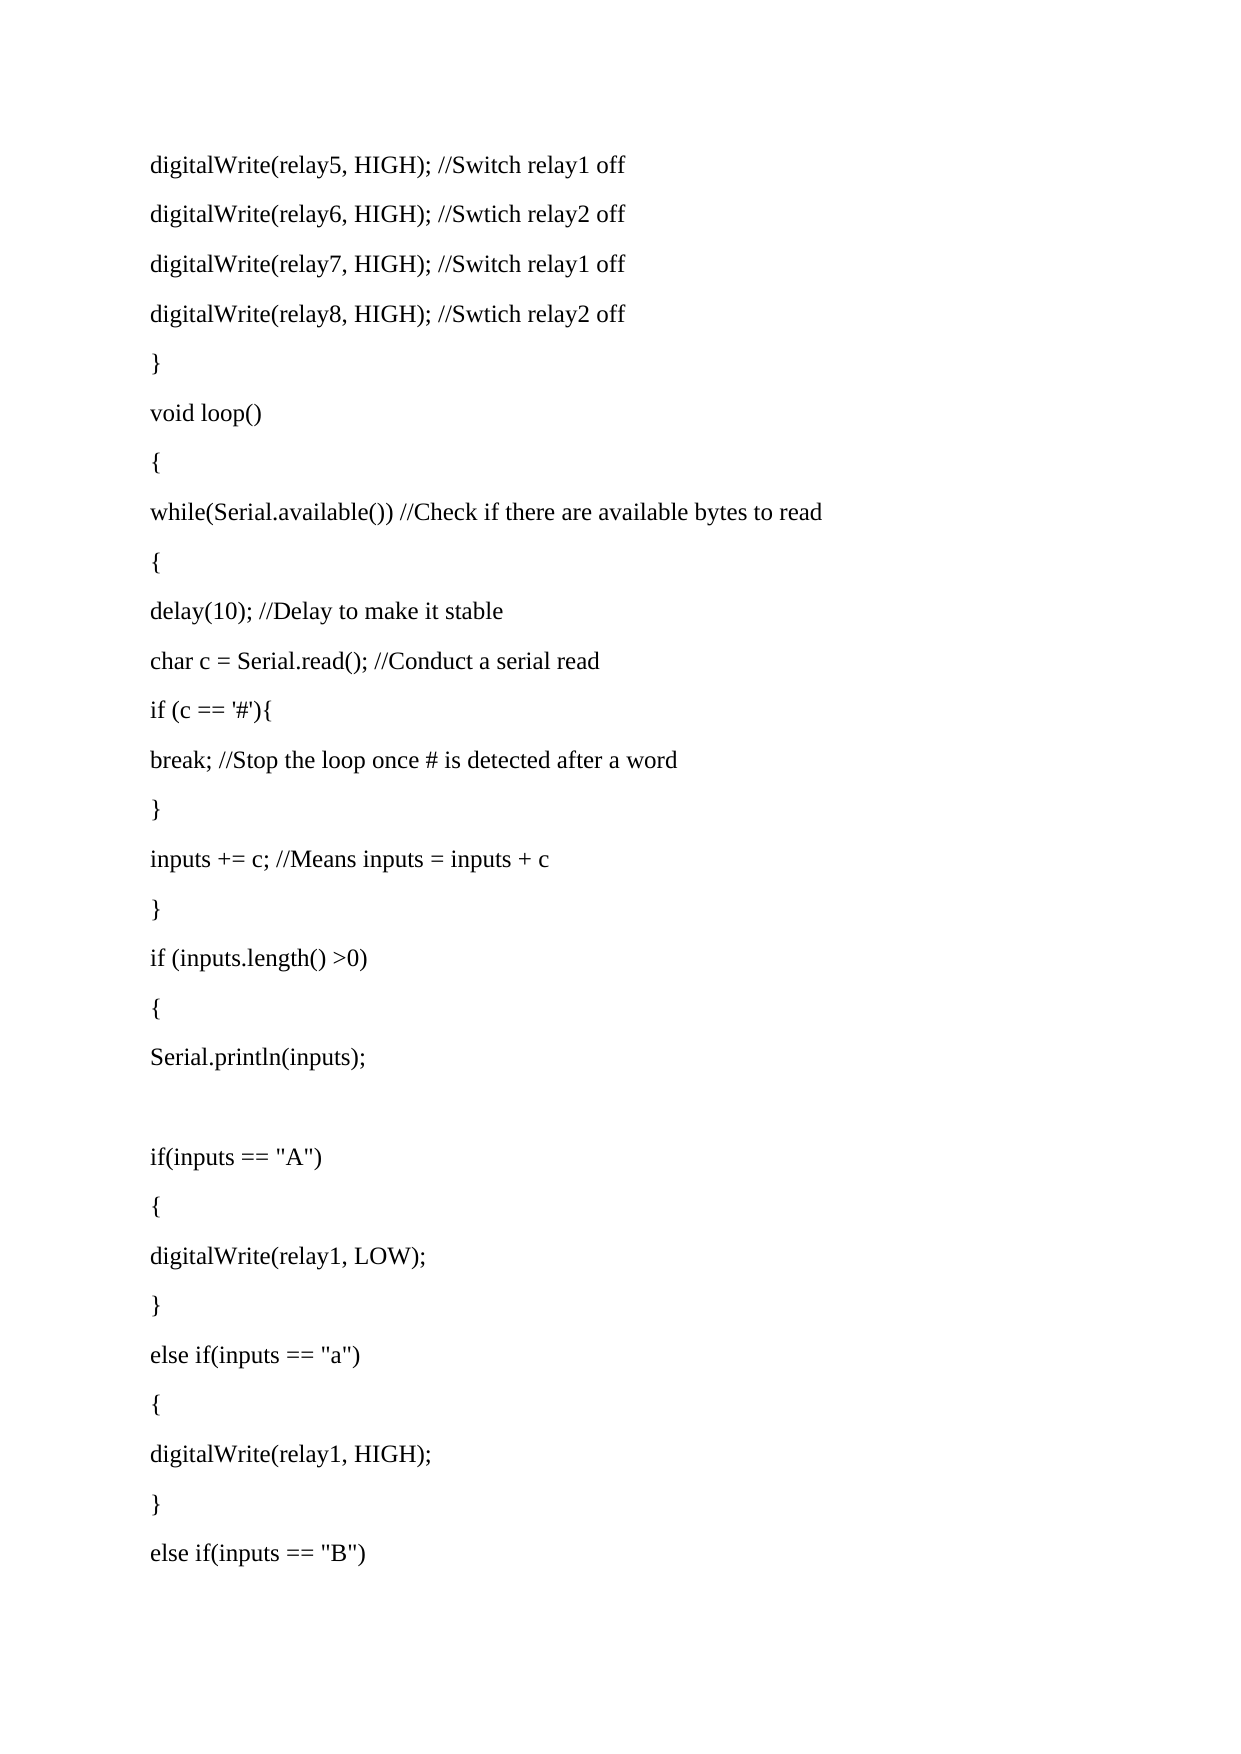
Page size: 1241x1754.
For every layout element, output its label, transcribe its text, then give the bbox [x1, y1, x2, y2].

text else if(inputs == "B") [150, 1538, 1090, 1567]
text digitalWrite(relay1, HIGH); [150, 1439, 1090, 1468]
text digitalWrite(relay8, HIGH); //Swtich relay2 off [150, 299, 1090, 327]
text inputs += c; //Means inputs = inputs + c [150, 844, 1090, 873]
text { [150, 1389, 1090, 1418]
text { [150, 447, 1090, 476]
text { [150, 547, 1090, 575]
text digitalWrite(relay5, HIGH); //Switch relay1 off [150, 150, 1090, 179]
text while(Serial.available()) //Check if there are available bytes to read [150, 497, 1090, 526]
text delay(10); //Delay to make it stable [150, 596, 1090, 625]
text } [150, 1489, 1090, 1517]
text } [150, 794, 1090, 823]
text else if(inputs == "a") [150, 1340, 1090, 1369]
text { [150, 993, 1090, 1022]
text { [150, 1191, 1090, 1220]
text digitalWrite(relay7, HIGH); //Switch relay1 off [150, 249, 1090, 278]
text Serial.println(inputs); [150, 1042, 1090, 1071]
text if (c == '#'){ [150, 695, 1090, 724]
text } [150, 894, 1090, 922]
text if(inputs == "A") [150, 1142, 1090, 1170]
text break; //Stop the loop once # is detected after a word [150, 745, 1090, 774]
text } [150, 1290, 1090, 1319]
text digitalWrite(relay6, HIGH); //Swtich relay2 off [150, 199, 1090, 228]
text digitalWrite(relay1, LOW); [150, 1241, 1090, 1269]
text char c = Serial.read(); //Conduct a serial read [150, 646, 1090, 674]
text if (inputs.length() >0) [150, 943, 1090, 972]
text } [150, 348, 1090, 377]
text void loop() [150, 398, 1090, 427]
